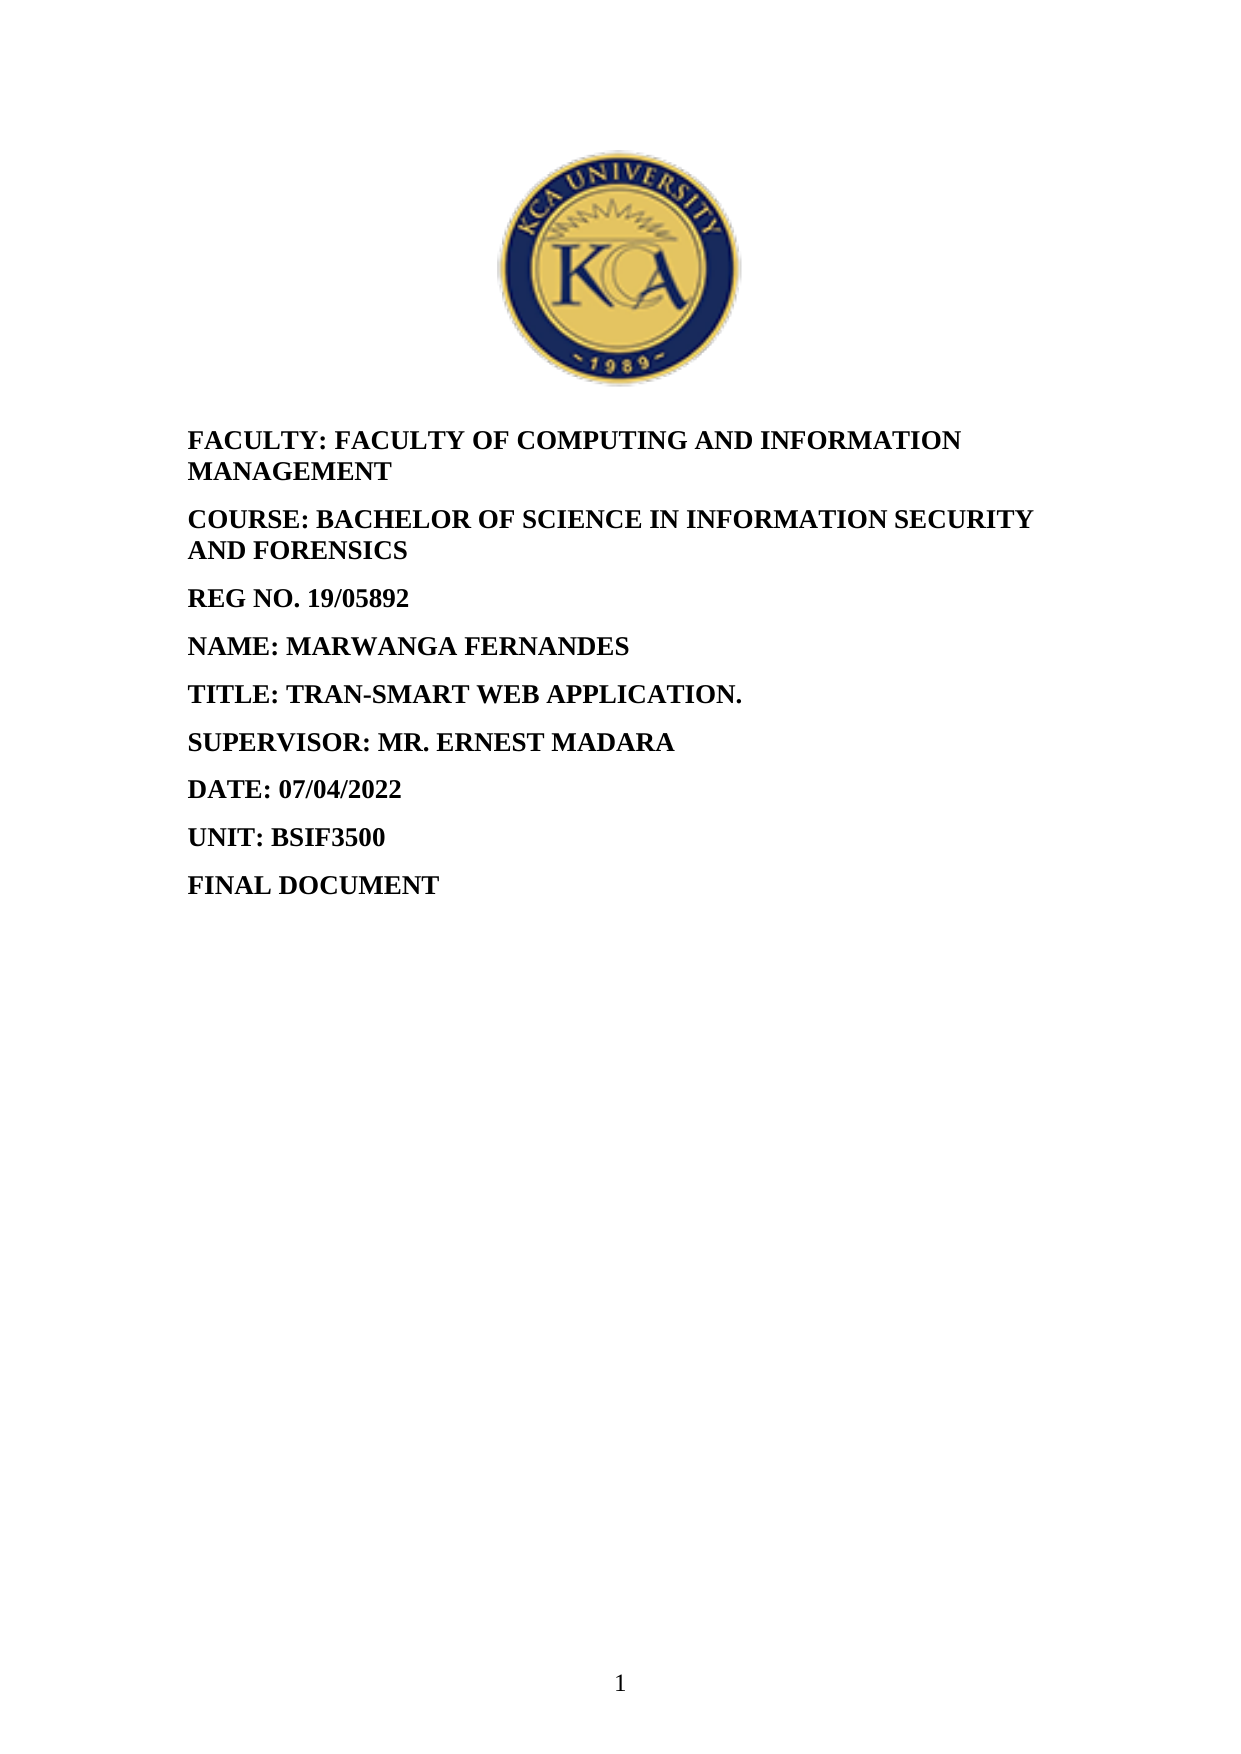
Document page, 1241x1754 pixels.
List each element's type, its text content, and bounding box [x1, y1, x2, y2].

text SUPERVISOR: MR. ERNEST MADARA [187, 726, 1053, 757]
text COURSE: BACHELOR OF SCIENCE IN INFORMATION SECURITY AND FORENSICS [187, 503, 1053, 566]
text FACULTY: FACULTY OF COMPUTING AND INFORMATION MANAGEMENT [187, 424, 1053, 487]
text DATE: 07/04/2022 [187, 773, 1053, 804]
picture [496, 150, 744, 389]
text TITLE: TRAN-SMART WEB APPLICATION. [187, 678, 1053, 709]
text FINAL DOCUMENT [187, 869, 1053, 900]
text REG NO. 19/05892 [187, 582, 1053, 613]
text NAME: MARWANGA FERNANDES [187, 630, 1053, 661]
text UNIT: BSIF3500 [187, 821, 1053, 852]
